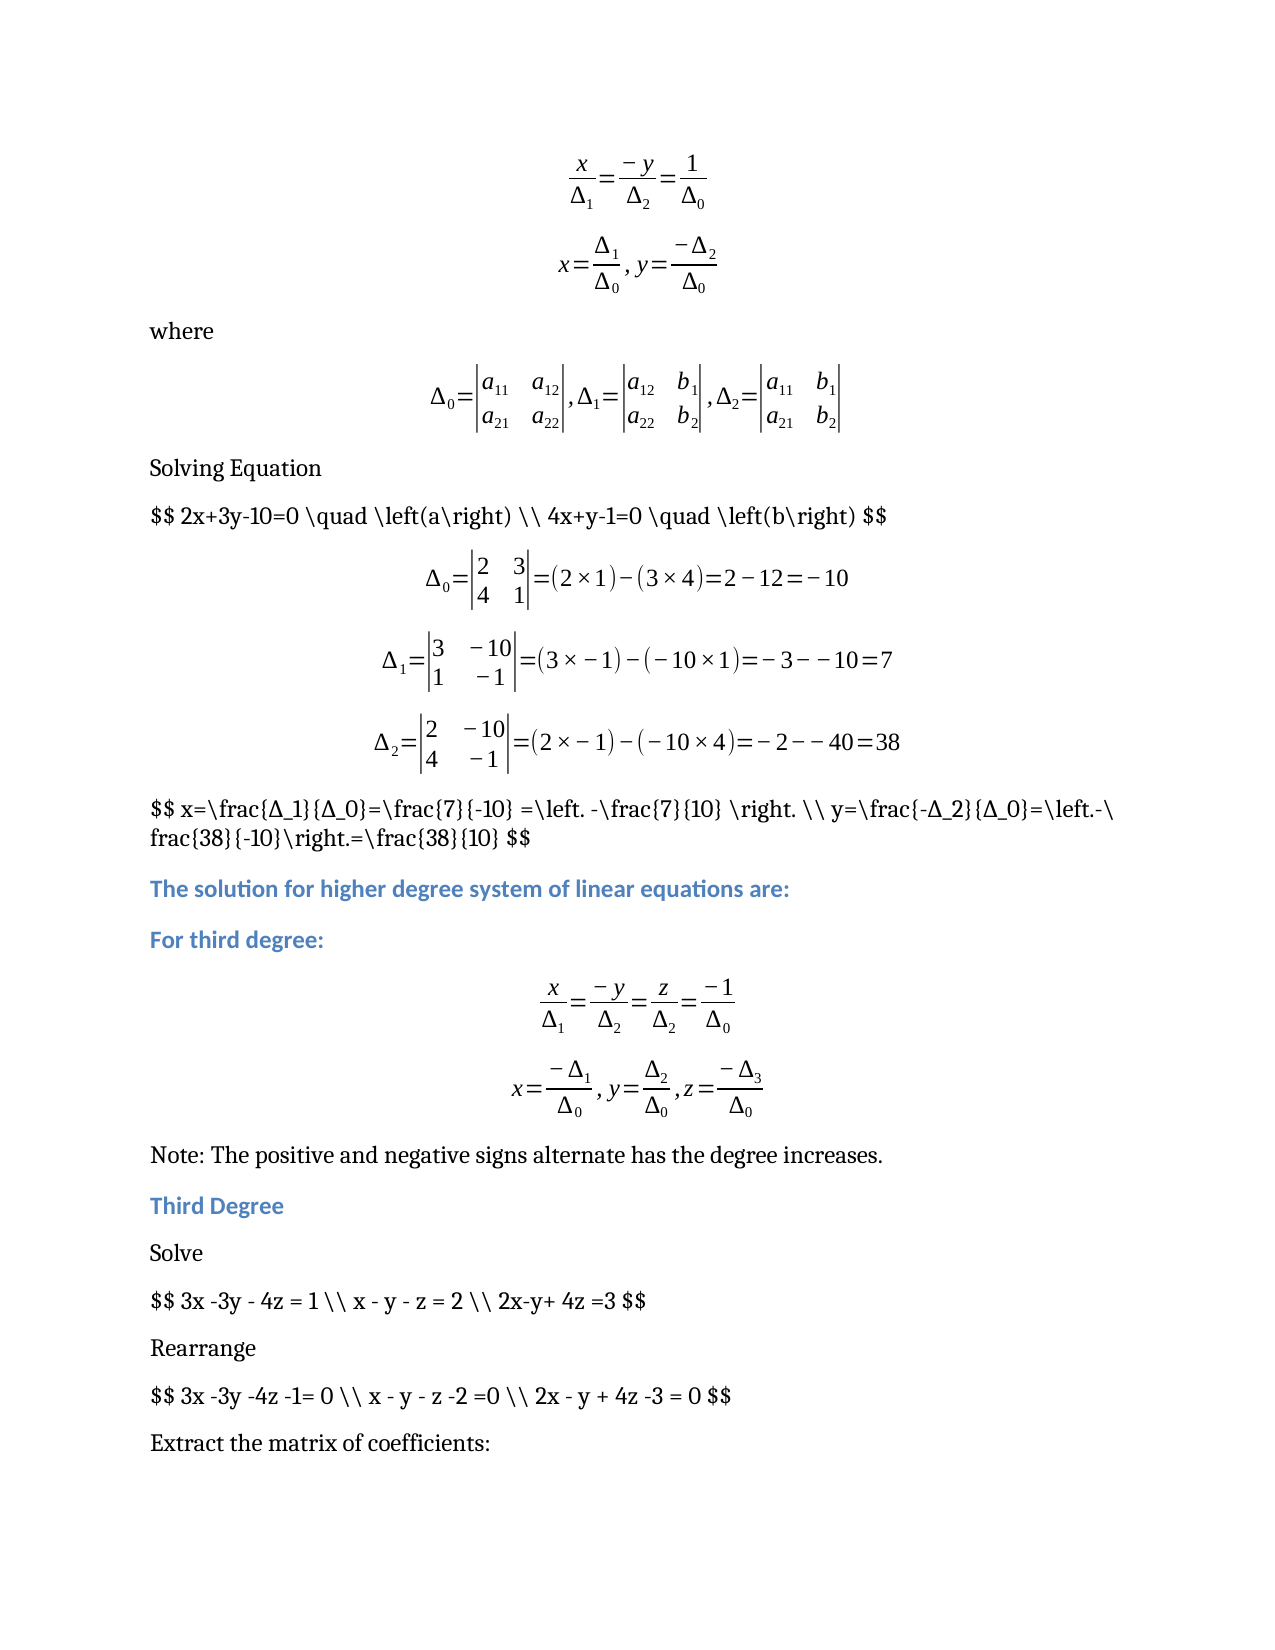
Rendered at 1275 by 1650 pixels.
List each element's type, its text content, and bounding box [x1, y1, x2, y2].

text $$ 3x -3y -4z -1= 0 \\ x - y - z -2 =0 \\ 2x - y + 4z -3 = 0 $$ [150, 1382, 1125, 1411]
subtitle The solution for higher degree system of linear equations are: [150, 873, 1125, 904]
subtitle Third Degree [150, 1190, 1125, 1221]
text where [150, 317, 1125, 345]
text $$ 2x+3y-10=0 \quad \left(a\right) \\ 4x+y-1=0 \quad \left(b\right) $$ [150, 502, 1125, 530]
text Extract the matrix of coefficients: [150, 1429, 1125, 1458]
text Solving Equation [150, 454, 1125, 483]
text $$ x=\frac{∆_1}{∆_0}=\frac{7}{-10} =\left. -\frac{7}{10} \right. \\ y=\frac{-∆_2}{∆_0}=\left.-\frac{38}{-10}\right.=\frac{38}{10} $$ [150, 795, 1125, 852]
subtitle For third degree: [150, 925, 1125, 955]
text $$ 3x -3y - 4z = 1 \\ x - y - z = 2 \\ 2x-y+ 4z =3 $$ [150, 1287, 1125, 1316]
text Solve [150, 1239, 1125, 1268]
text Note: The positive and negative signs alternate has the degree increases. [150, 1141, 1125, 1169]
text Rearrange [150, 1334, 1125, 1363]
